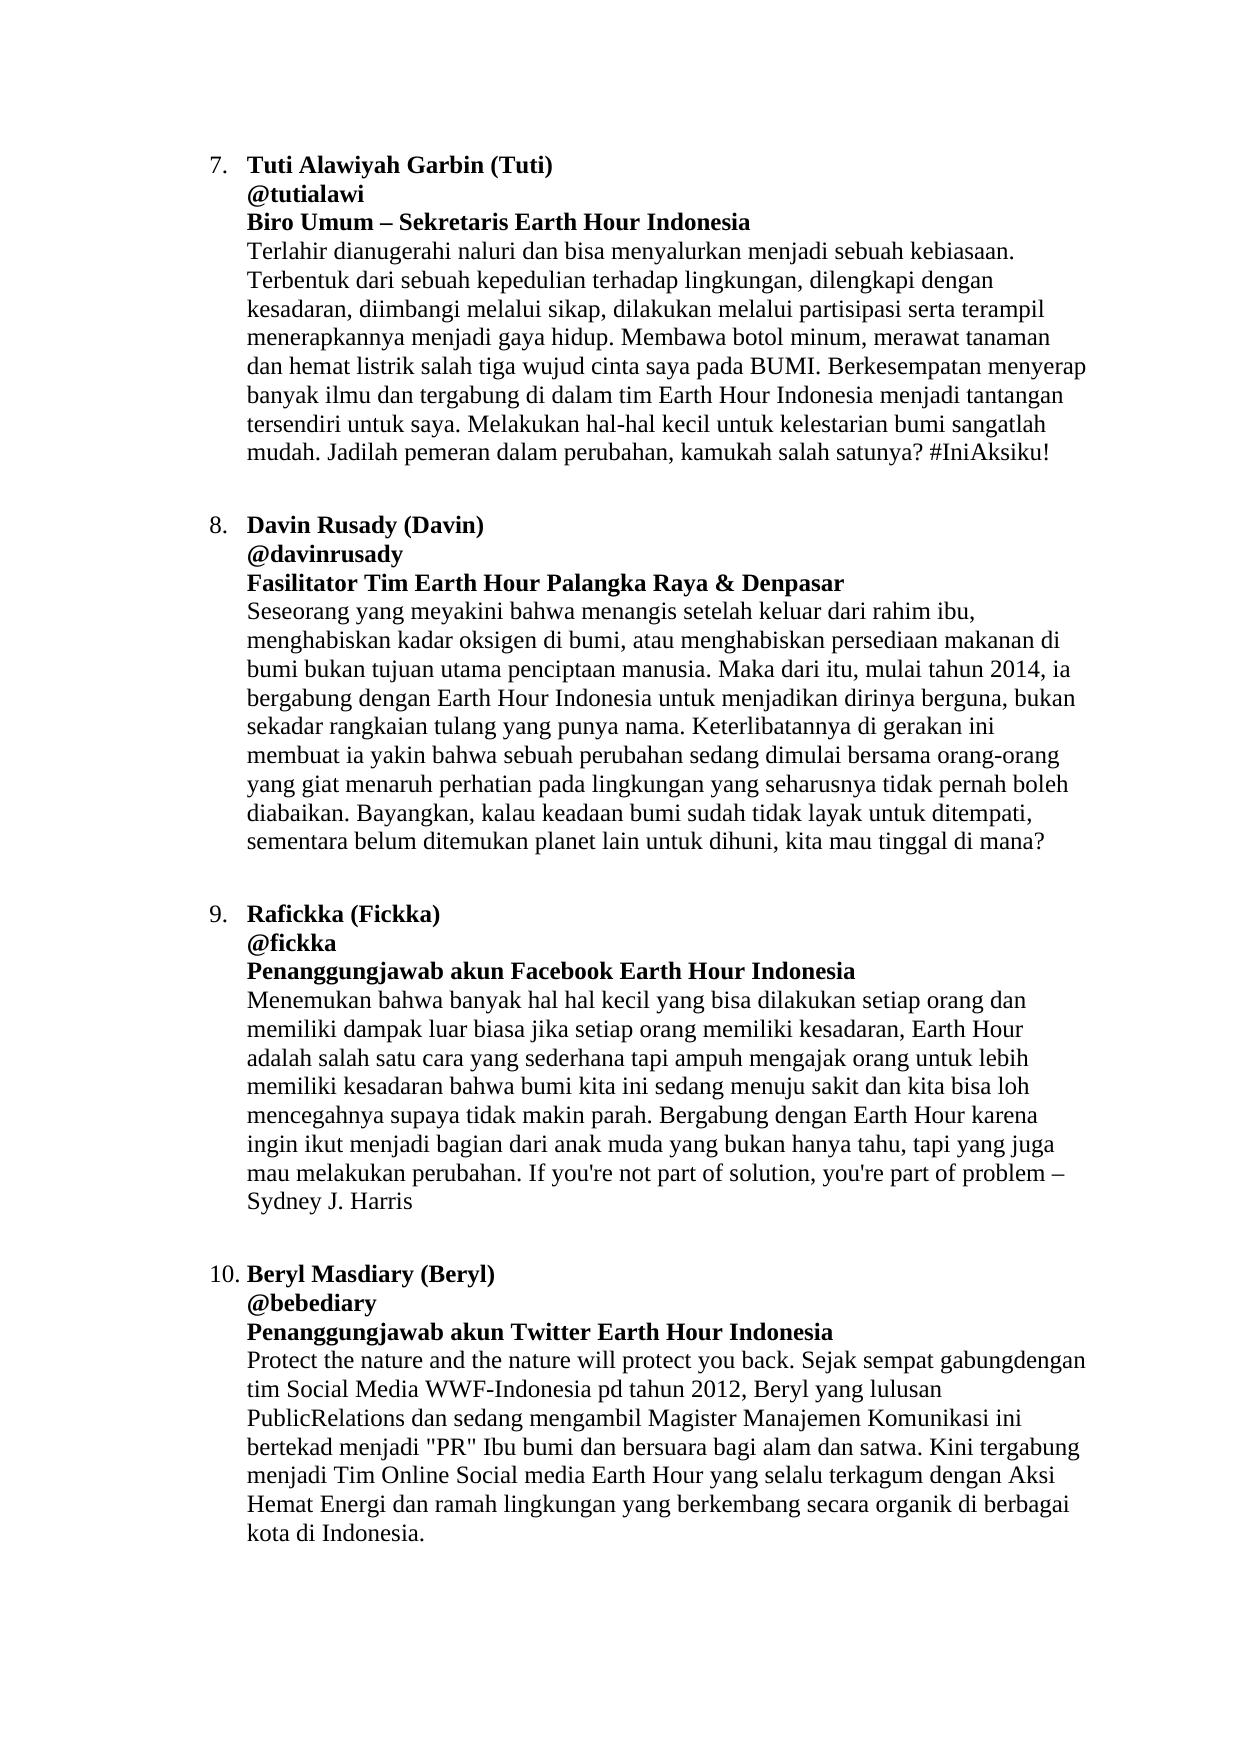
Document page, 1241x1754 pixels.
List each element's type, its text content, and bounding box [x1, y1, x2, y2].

subtitle Beryl Masdiary (Beryl) @bebediary Penanggungjawab akun Twitter Earth Hour Indonesia Protect the nature and the nature will protect you back. Sejak sempat gabungdengan tim Social Media WWF-Indonesia pd tahun 2012, Beryl yang lulusan PublicRelations dan sedang mengambil Magister Manajemen Komunikasi ini bertekad menjadi "PR" Ibu bumi dan bersuara bagi alam dan satwa. Kini tergabung menjadi Tim Online Social media Earth Hour yang selalu terkagum dengan Aksi Hemat Energi dan ramah lingkungan yang berkembang secara organik di berbagai kota di Indonesia. [209, 1259, 1090, 1586]
subtitle Davin Rusady (Davin) @davinrusady Fasilitator Tim Earth Hour Palangka Raya & Denpasar Seseorang yang meyakini bahwa menangis setelah keluar dari rahim ibu, menghabiskan kadar oksigen di bumi, atau menghabiskan persediaan makanan di bumi bukan tujuan utama penciptaan manusia. Maka dari itu, mulai tahun 2014, ia bergabung dengan Earth Hour Indonesia untuk menjadikan dirinya berguna, bukan sekadar rangkaian tulang yang punya nama. Keterlibatannya di gerakan ini membuat ia yakin bahwa sebuah perubahan sedang dimulai bersama orang-orang yang giat menaruh perhatian pada lingkungan yang seharusnya tidak pernah boleh diabaikan. Bayangkan, kalau keadaan bumi sudah tidak layak untuk ditempati, sementara belum ditemukan planet lain untuk dihuni, kita mau tinggal di mana? [209, 510, 1090, 895]
subtitle Tuti Alawiyah Garbin (Tuti) @tutialawi Biro Umum – Sekretaris Earth Hour Indonesia Terlahir dianugerahi naluri dan bisa menyalurkan menjadi sebuah kebiasaan. Terbentuk dari sebuah kepedulian terhadap lingkungan, dilengkapi dengan kesadaran, diimbangi melalui sikap, dilakukan melalui partisipasi serta terampil menerapkannya menjadi gaya hidup. Membawa botol minum, merawat tanaman dan hemat listrik salah tiga wujud cinta saya pada BUMI. Berkesempatan menyerap banyak ilmu dan tergabung di dalam tim Earth Hour Indonesia menjadi tantangan tersendiri untuk saya. Melakukan hal-hal kecil untuk kelestarian bumi sangatlah mudah. Jadilah pemeran dalam perubahan, kamukah salah satunya? #IniAksiku! [209, 150, 1090, 506]
subtitle Rafickka (Fickka) @fickka Penanggungjawab akun Facebook Earth Hour Indonesia Menemukan bahwa banyak hal hal kecil yang bisa dilakukan setiap orang dan memiliki dampak luar biasa jika setiap orang memiliki kesadaran, Earth Hour adalah salah satu cara yang sederhana tapi ampuh mengajak orang untuk lebih memiliki kesadaran bahwa bumi kita ini sedang menuju sakit dan kita bisa loh mencegahnya supaya tidak makin parah. Bergabung dengan Earth Hour karena ingin ikut menjadi bagian dari anak muda yang bukan hanya tahu, tapi yang juga mau melakukan perubahan. If you're not part of solution, you're part of problem –Sydney J. Harris [209, 899, 1090, 1255]
